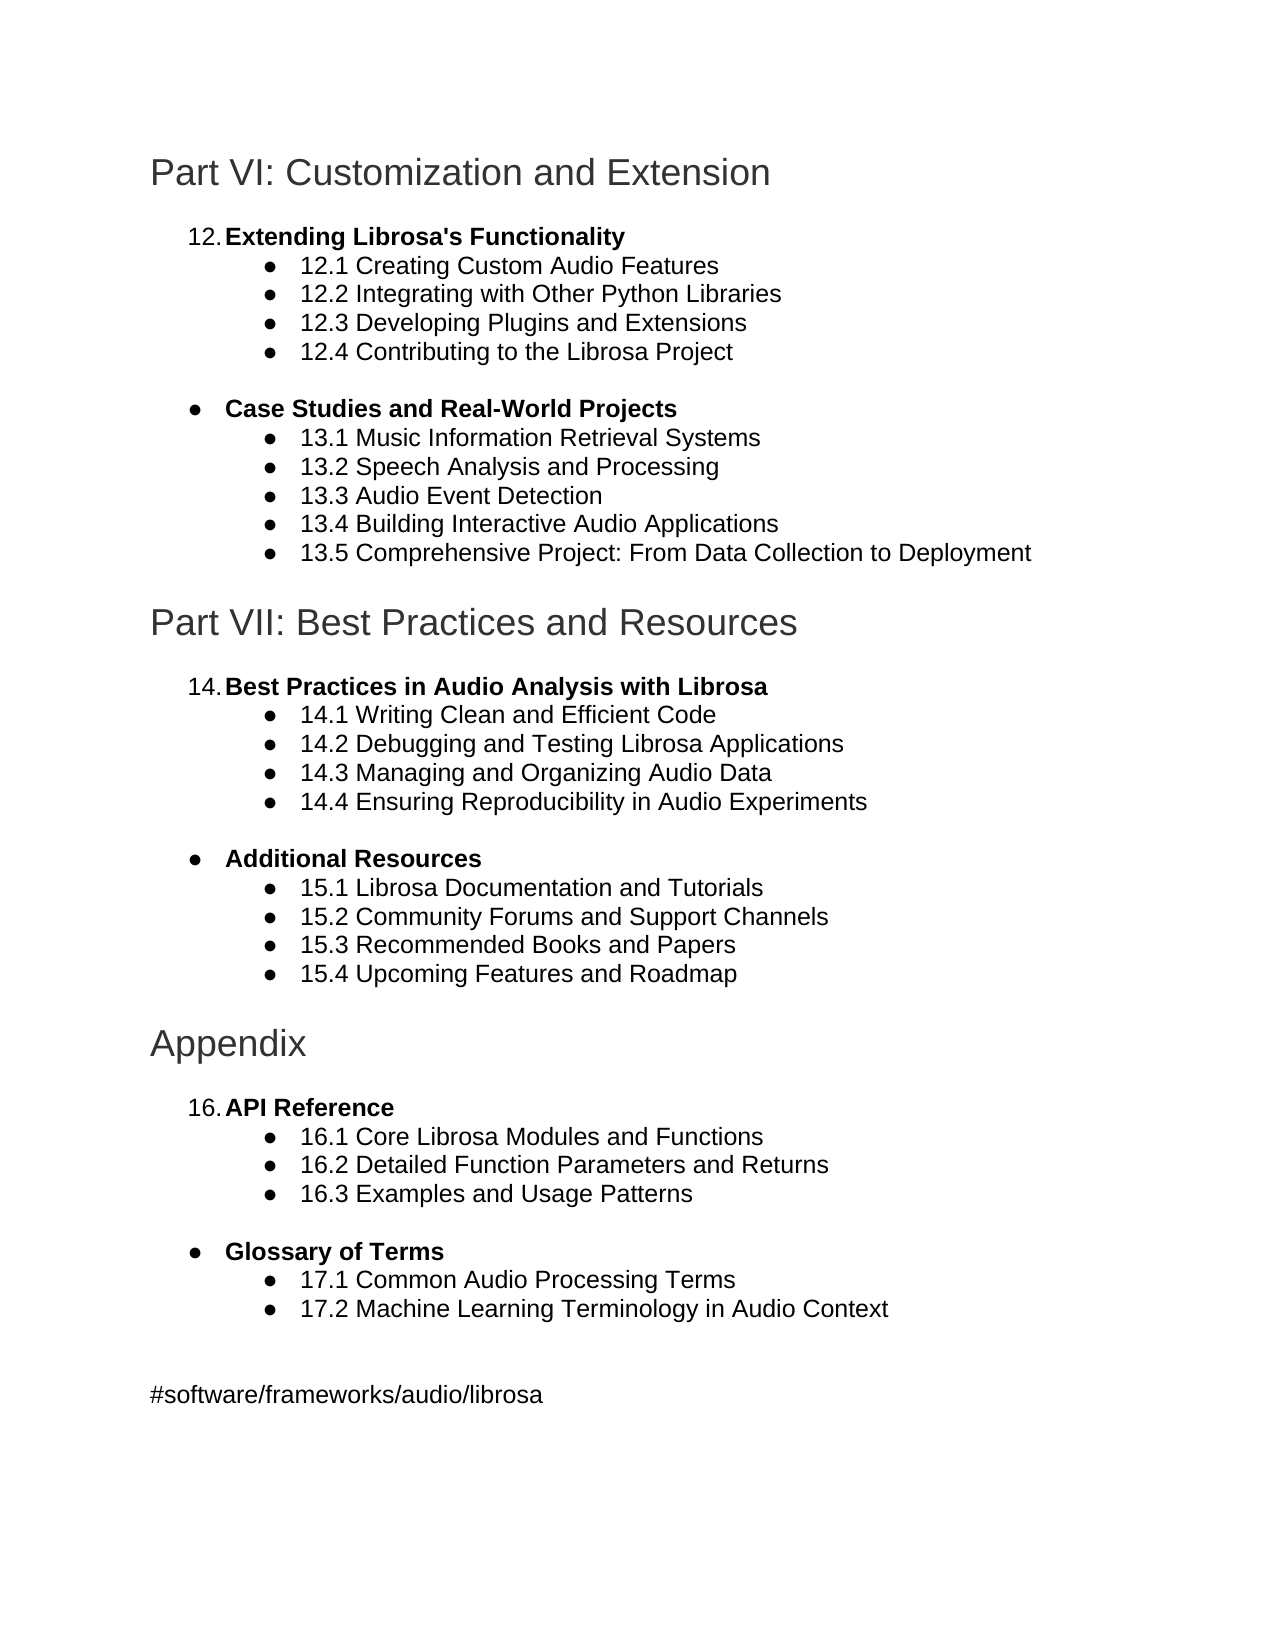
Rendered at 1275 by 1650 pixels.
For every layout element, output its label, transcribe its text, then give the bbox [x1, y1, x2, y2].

list Glossary of Terms [187, 1236, 1125, 1265]
list Best Practices in Audio Analysis with Librosa [187, 672, 1125, 700]
list Case Studies and Real-World Projects [187, 394, 1125, 423]
list 14.2 Debugging and Testing Librosa Applications [262, 729, 1125, 758]
list 12.3 Developing Plugins and Extensions [262, 308, 1125, 337]
list 13.4 Building Interactive Audio Applications [262, 509, 1125, 538]
list 16.1 Core Librosa Modules and Functions [262, 1121, 1125, 1150]
list 12.1 Creating Custom Audio Features [262, 251, 1125, 279]
subtitle Part VI: Customization and Extension [150, 150, 1125, 193]
list 16.2 Detailed Function Parameters and Returns [262, 1150, 1125, 1179]
subtitle Part VII: Best Practices and Resources [150, 600, 1125, 643]
list 15.1 Librosa Documentation and Tutorials [262, 873, 1125, 902]
list 13.2 Speech Analysis and Processing [262, 452, 1125, 481]
list 13.1 Music Information Retrieval Systems [262, 423, 1125, 452]
list 16.3 Examples and Usage Patterns [262, 1179, 1125, 1208]
list 17.1 Common Audio Processing Terms [262, 1265, 1125, 1294]
list 12.4 Contributing to the Librosa Project [262, 337, 1125, 366]
list 14.3 Managing and Organizing Audio Data [262, 758, 1125, 787]
list 13.5 Comprehensive Project: From Data Collection to Deployment [262, 538, 1125, 567]
list 15.3 Recommended Books and Papers [262, 930, 1125, 959]
list 14.4 Ensuring Reproducibility in Audio Experiments [262, 787, 1125, 815]
list 15.2 Community Forums and Support Channels [262, 902, 1125, 930]
text #software/frameworks/audio/librosa [150, 1380, 1125, 1409]
list 14.1 Writing Clean and Efficient Code [262, 700, 1125, 729]
list API Reference [187, 1093, 1125, 1121]
list Extending Librosa's Functionality [187, 222, 1125, 251]
list 17.2 Machine Learning Terminology in Audio Context [262, 1294, 1125, 1323]
list 12.2 Integrating with Other Python Libraries [262, 279, 1125, 308]
list 15.4 Upcoming Features and Roadmap [262, 959, 1125, 988]
list 13.3 Audio Event Detection [262, 481, 1125, 509]
list Additional Resources [187, 844, 1125, 873]
subtitle Appendix [150, 1021, 1125, 1064]
